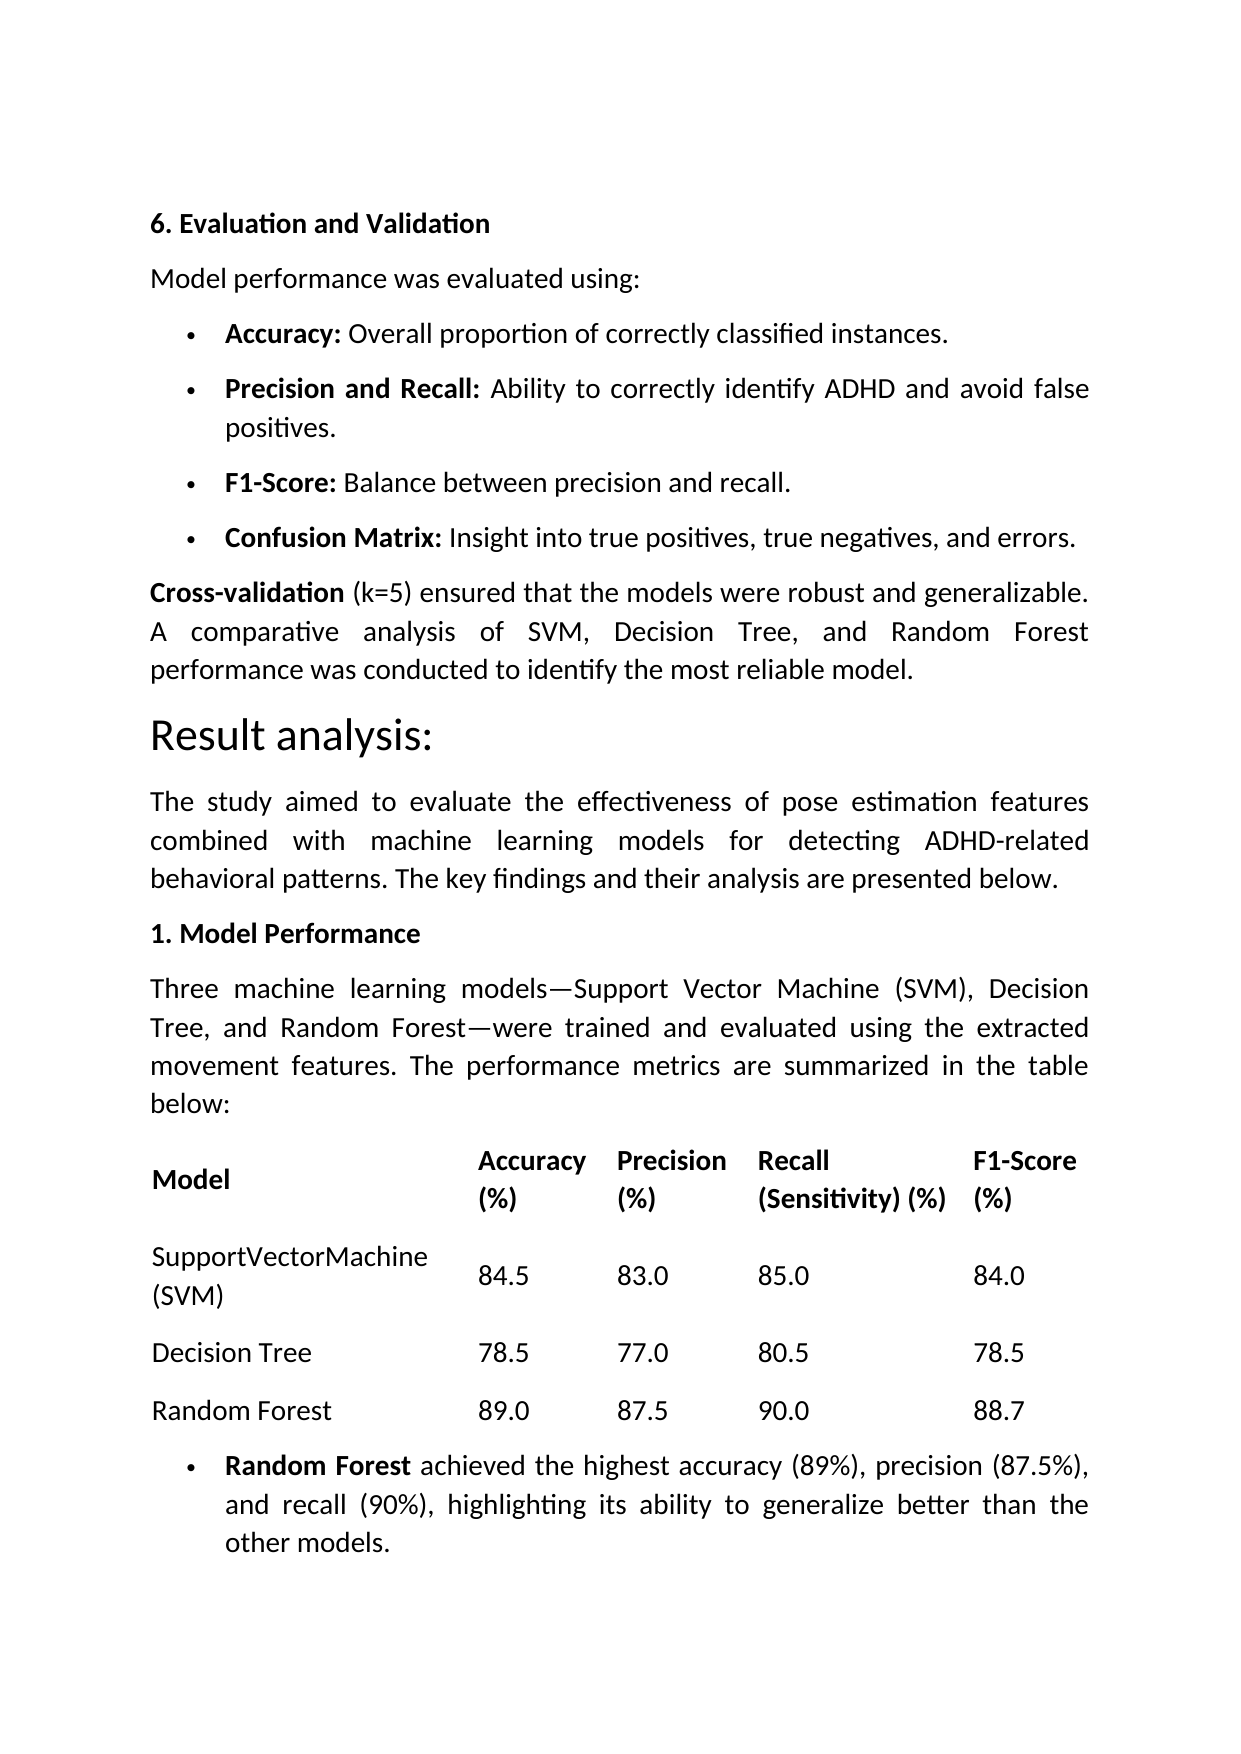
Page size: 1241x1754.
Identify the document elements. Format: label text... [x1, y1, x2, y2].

table_cell SupportVectorMachine (SVM) [150, 1237, 476, 1332]
list Accuracy: Overall proportion of correctly classified instances. [187, 315, 1090, 351]
text Cross-validation (k=5) ensured that the models were robust and generalizable. A comparative analysis of SVM, Decision Tree, and Random Forest performance was conducted to identify the most reliable model. [150, 574, 1090, 687]
list Random Forest achieved the highest accuracy (89%), precision (87.5%), and recall (90%), highlighting its ability to generalize better than the other models. [187, 1447, 1090, 1560]
table_cell 90.0 [756, 1390, 972, 1447]
list Confusion Matrix: Insight into true positives, true negatives, and errors. [187, 519, 1090, 555]
table_cell 77.0 [615, 1333, 756, 1390]
table_cell 84.0 [972, 1237, 1090, 1332]
table_header F1-Score (%) [972, 1141, 1090, 1237]
table_header Accuracy (%) [476, 1141, 615, 1237]
table_header Model [150, 1141, 476, 1237]
table_cell 89.0 [476, 1390, 615, 1447]
table_cell Random Forest [150, 1390, 476, 1447]
text 1. Model Performance [150, 915, 1090, 951]
table_cell 78.5 [972, 1333, 1090, 1390]
table_cell 87.5 [615, 1390, 756, 1447]
text The study aimed to evaluate the effectiveness of pose estimation features combined with machine learning models for detecting ADHD-related behavioral patterns. The key findings and their analysis are presented below. [150, 783, 1090, 896]
table_cell 85.0 [756, 1237, 972, 1332]
table_cell 88.7 [972, 1390, 1090, 1447]
text Result analysis: [150, 706, 1090, 762]
table_cell 83.0 [615, 1237, 756, 1332]
table_header Precision (%) [615, 1141, 756, 1237]
table_cell 80.5 [756, 1333, 972, 1390]
table_cell Decision Tree [150, 1333, 476, 1390]
table_cell 78.5 [476, 1333, 615, 1390]
list F1-Score: Balance between precision and recall. [187, 464, 1090, 499]
text Model performance was evaluated using: [150, 260, 1090, 296]
text Three machine learning models—Support Vector Machine (SVM), Decision Tree, and Random Forest—were trained and evaluated using the extracted movement features. The performance metrics are summarized in the table below: [150, 970, 1090, 1121]
table_cell 84.5 [476, 1237, 615, 1332]
list Precision and Recall: Ability to correctly identify ADHD and avoid false positives. [187, 370, 1090, 444]
table_header Recall (Sensitivity) (%) [756, 1141, 972, 1237]
text 6. Evaluation and Validation [150, 205, 1090, 241]
